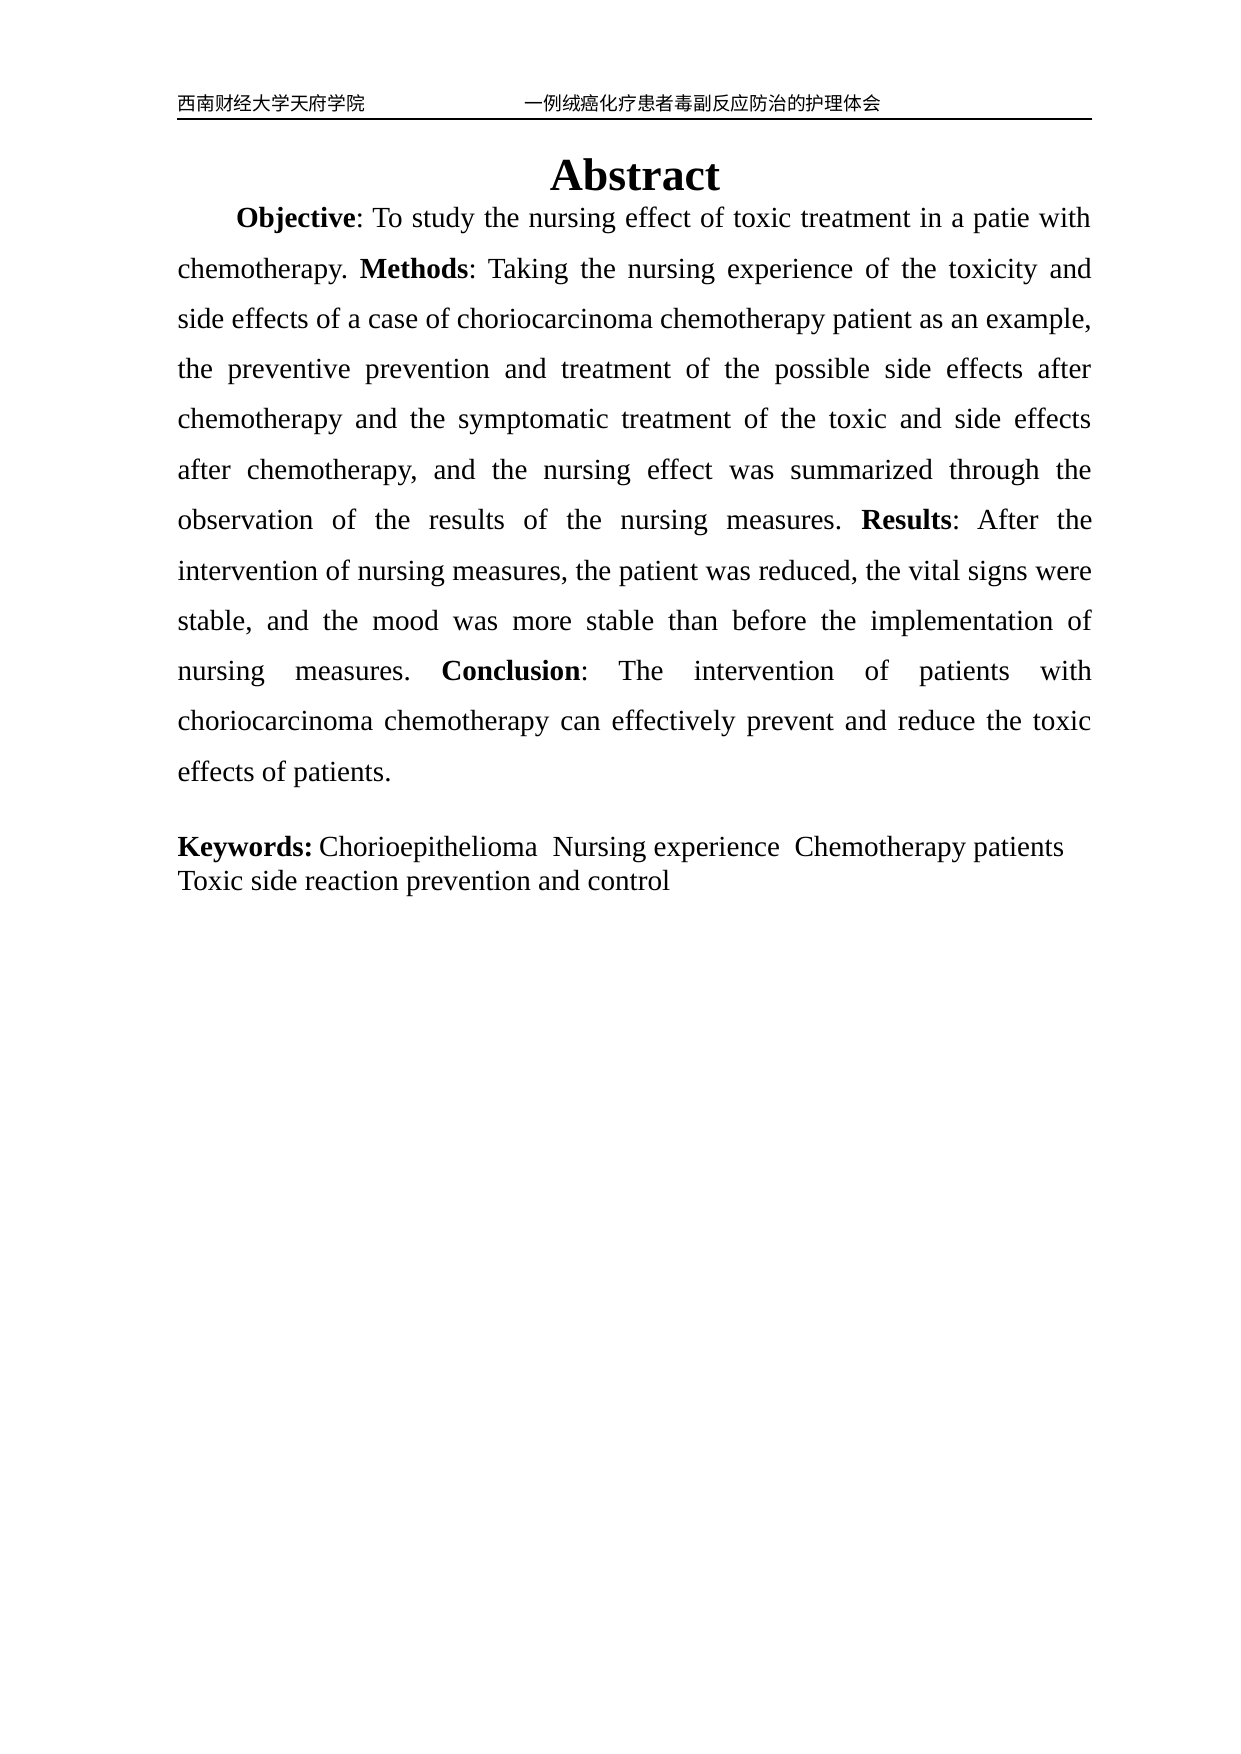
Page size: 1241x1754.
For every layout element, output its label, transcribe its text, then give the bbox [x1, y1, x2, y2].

text Keywords: Chorioepithelioma Nursing experience Chemotherapy patients Toxic side reaction prevention and control [177, 829, 1092, 896]
text Objective: To study the nursing effect of toxic treatment in a patie with chemotherapy. Methods: Taking the nursing experience of the toxicity and side effects of a case of choriocarcinoma chemotherapy patient as an example, the preventive prevention and treatment of the possible side effects after chemotherapy and the symptomatic treatment of the toxic and side effects after chemotherapy, and the nursing effect was summarized through the observation of the results of the nursing measures. Results: After the intervention of nursing measures, the patient was reduced, the vital signs were stable, and the mood was more stable than before the implementation of nursing measures. Conclusion: The intervention of patients with choriocarcinoma chemotherapy can effectively prevent and reduce the toxic effects of patients. [177, 200, 1092, 787]
text Abstract [177, 148, 1092, 200]
